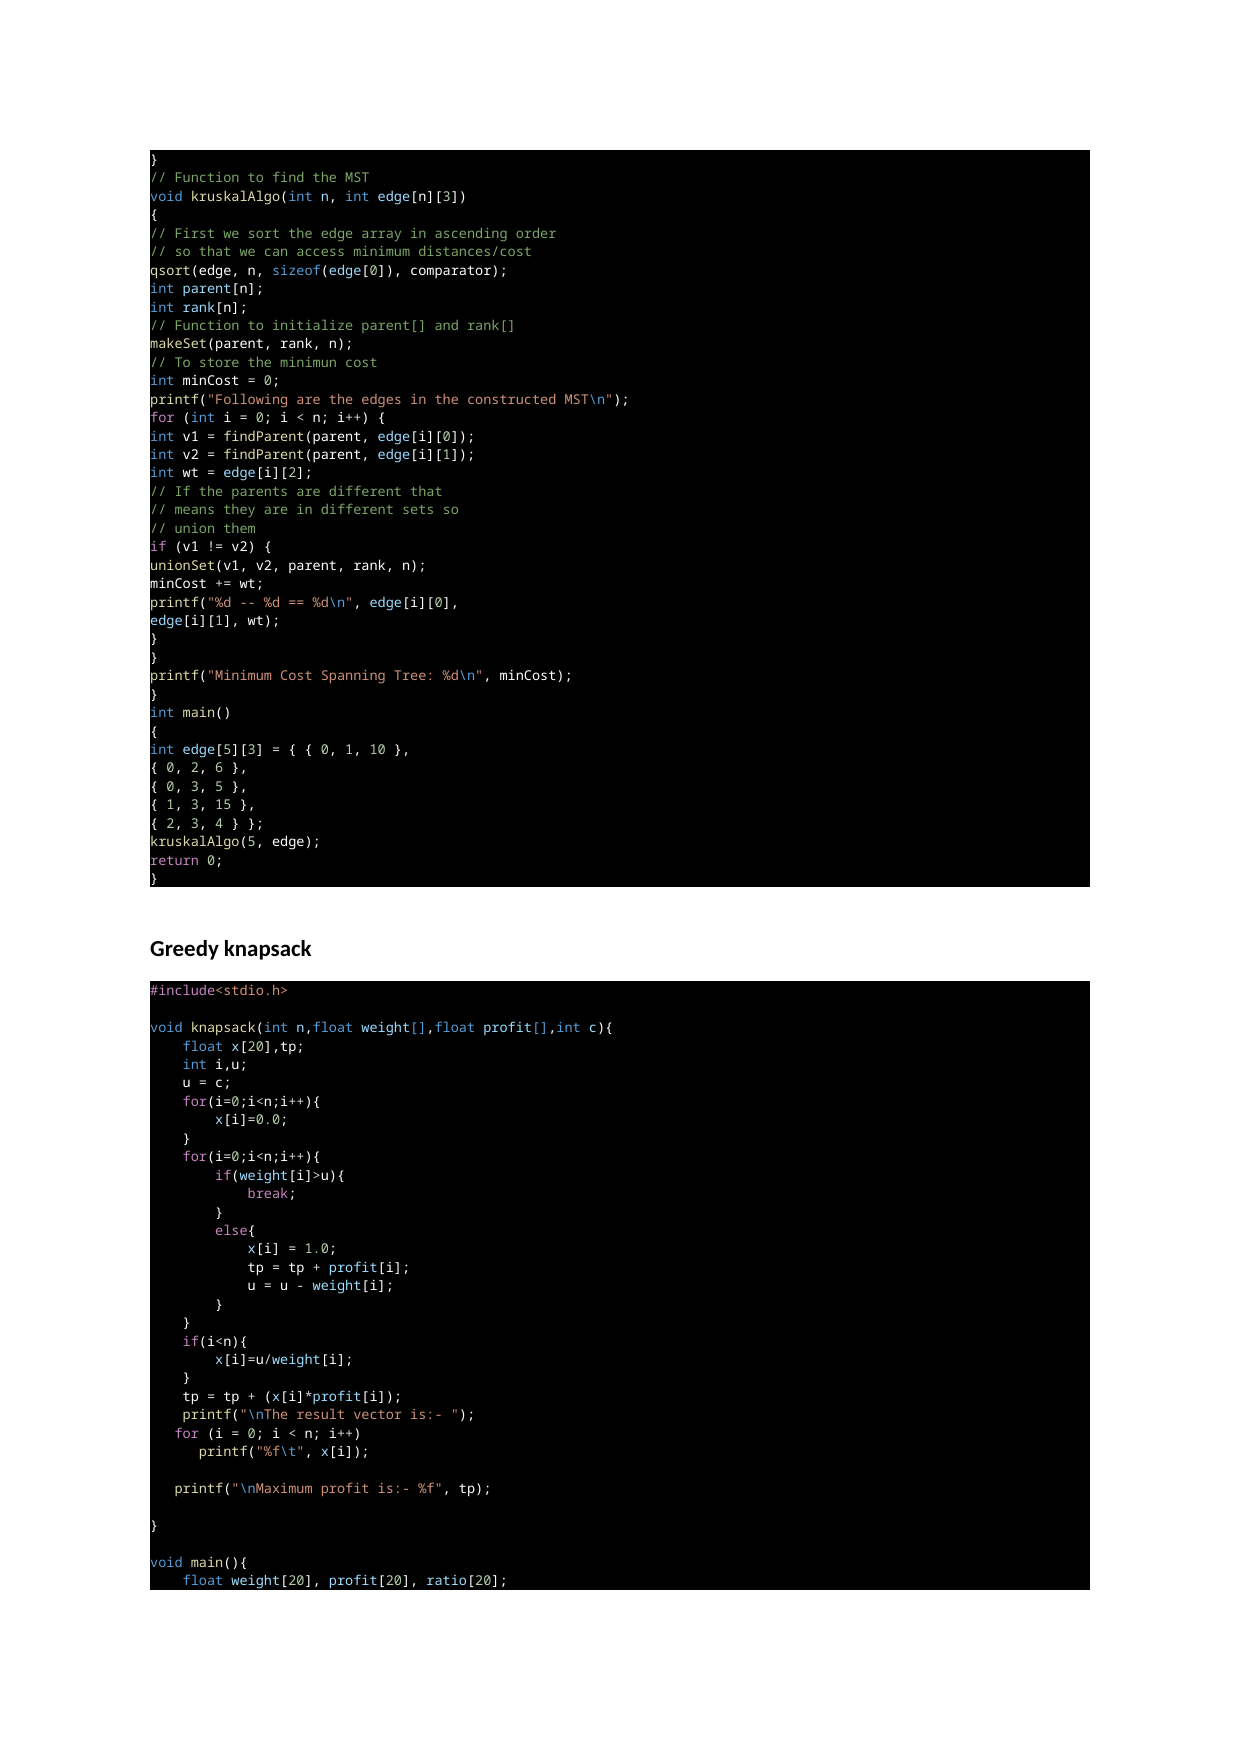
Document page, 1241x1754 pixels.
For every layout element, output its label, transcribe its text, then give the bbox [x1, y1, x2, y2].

text tp = tp + profit[i]; [150, 1258, 1090, 1276]
text { 0, 3, 5 }, [150, 777, 1090, 795]
text for(i=0;i<n;i++){ [150, 1092, 1090, 1110]
text } [150, 648, 1090, 666]
text } [150, 1368, 1090, 1387]
text { 1, 3, 15 }, [150, 795, 1090, 814]
text u = u - weight[i]; [150, 1276, 1090, 1295]
text // union them [150, 519, 1090, 537]
text // Function to find the MST [150, 168, 1090, 187]
text kruskalAlgo(5, edge); [150, 832, 1090, 851]
text tp = tp + (x[i]*profit[i]); [150, 1387, 1090, 1405]
text int parent[n]; [150, 279, 1090, 297]
text int minCost = 0; [150, 371, 1090, 390]
text int v2 = findParent(parent, edge[i][1]); [150, 445, 1090, 463]
text float x[20],tp; [150, 1037, 1090, 1055]
text printf("\nMaximum profit is:- %f", tp); [150, 1479, 1090, 1497]
text void kruskalAlgo(int n, int edge[n][3]) [150, 187, 1090, 205]
text int v1 = findParent(parent, edge[i][0]); [150, 427, 1090, 445]
text else{ [150, 1221, 1090, 1239]
text printf("Minimum Cost Spanning Tree: %d\n", minCost); [150, 666, 1090, 685]
text { [150, 205, 1090, 224]
text break; [150, 1184, 1090, 1202]
text int rank[n]; [150, 297, 1090, 316]
text int wt = edge[i][2]; [150, 463, 1090, 482]
text } [150, 629, 1090, 648]
text int edge[5][3] = { { 0, 1, 10 }, [150, 740, 1090, 758]
text int main() [150, 703, 1090, 722]
text unionSet(v1, v2, parent, rank, n); [150, 556, 1090, 574]
text void main(){ [150, 1553, 1090, 1571]
text { [150, 722, 1090, 740]
text printf("\nThe result vector is:- "); [150, 1405, 1090, 1424]
text edge[i][1], wt); [150, 611, 1090, 629]
text // If the parents are different that [150, 482, 1090, 500]
text minCost += wt; [150, 574, 1090, 592]
text // so that we can access minimum distances/cost [150, 242, 1090, 261]
text // Function to initialize parent[] and rank[] [150, 316, 1090, 334]
text } [150, 685, 1090, 703]
text x[i] = 1.0; [150, 1239, 1090, 1258]
text for (i = 0; i < n; i++) [150, 1424, 1090, 1442]
text printf("Following are the edges in the constructed MST\n"); [150, 390, 1090, 408]
text } [150, 1295, 1090, 1313]
text // means they are in different sets so [150, 500, 1090, 519]
text void knapsack(int n,float weight[],float profit[],int c){ [150, 1018, 1090, 1037]
text // First we sort the edge array in ascending order [150, 224, 1090, 242]
text x[i]=0.0; [150, 1110, 1090, 1129]
text if(weight[i]>u){ [150, 1166, 1090, 1184]
text qsort(edge, n, sizeof(edge[0]), comparator); [150, 261, 1090, 279]
text if(i<n){ [150, 1332, 1090, 1350]
text { 0, 2, 6 }, [150, 758, 1090, 777]
text } [150, 150, 1090, 168]
text #include<stdio.h> [150, 981, 1090, 1000]
text makeSet(parent, rank, n); [150, 334, 1090, 353]
text int i,u; [150, 1055, 1090, 1073]
text printf("%f\t", x[i]); [150, 1442, 1090, 1461]
text if (v1 != v2) { [150, 537, 1090, 556]
text { 2, 3, 4 } }; [150, 814, 1090, 832]
text } [150, 1129, 1090, 1147]
text float weight[20], profit[20], ratio[20]; [150, 1571, 1090, 1590]
text printf("%d -- %d == %d\n", edge[i][0], [150, 592, 1090, 611]
text } [150, 1202, 1090, 1221]
text } [150, 1313, 1090, 1332]
text x[i]=u/weight[i]; [150, 1350, 1090, 1368]
text for(i=0;i<n;i++){ [150, 1147, 1090, 1166]
text // To store the minimun cost [150, 353, 1090, 371]
text for (int i = 0; i < n; i++) { [150, 408, 1090, 427]
text } [150, 1516, 1090, 1534]
text return 0; [150, 851, 1090, 869]
text u = c; [150, 1073, 1090, 1092]
text Greedy knapsack [150, 934, 1090, 962]
text } [150, 869, 1090, 887]
